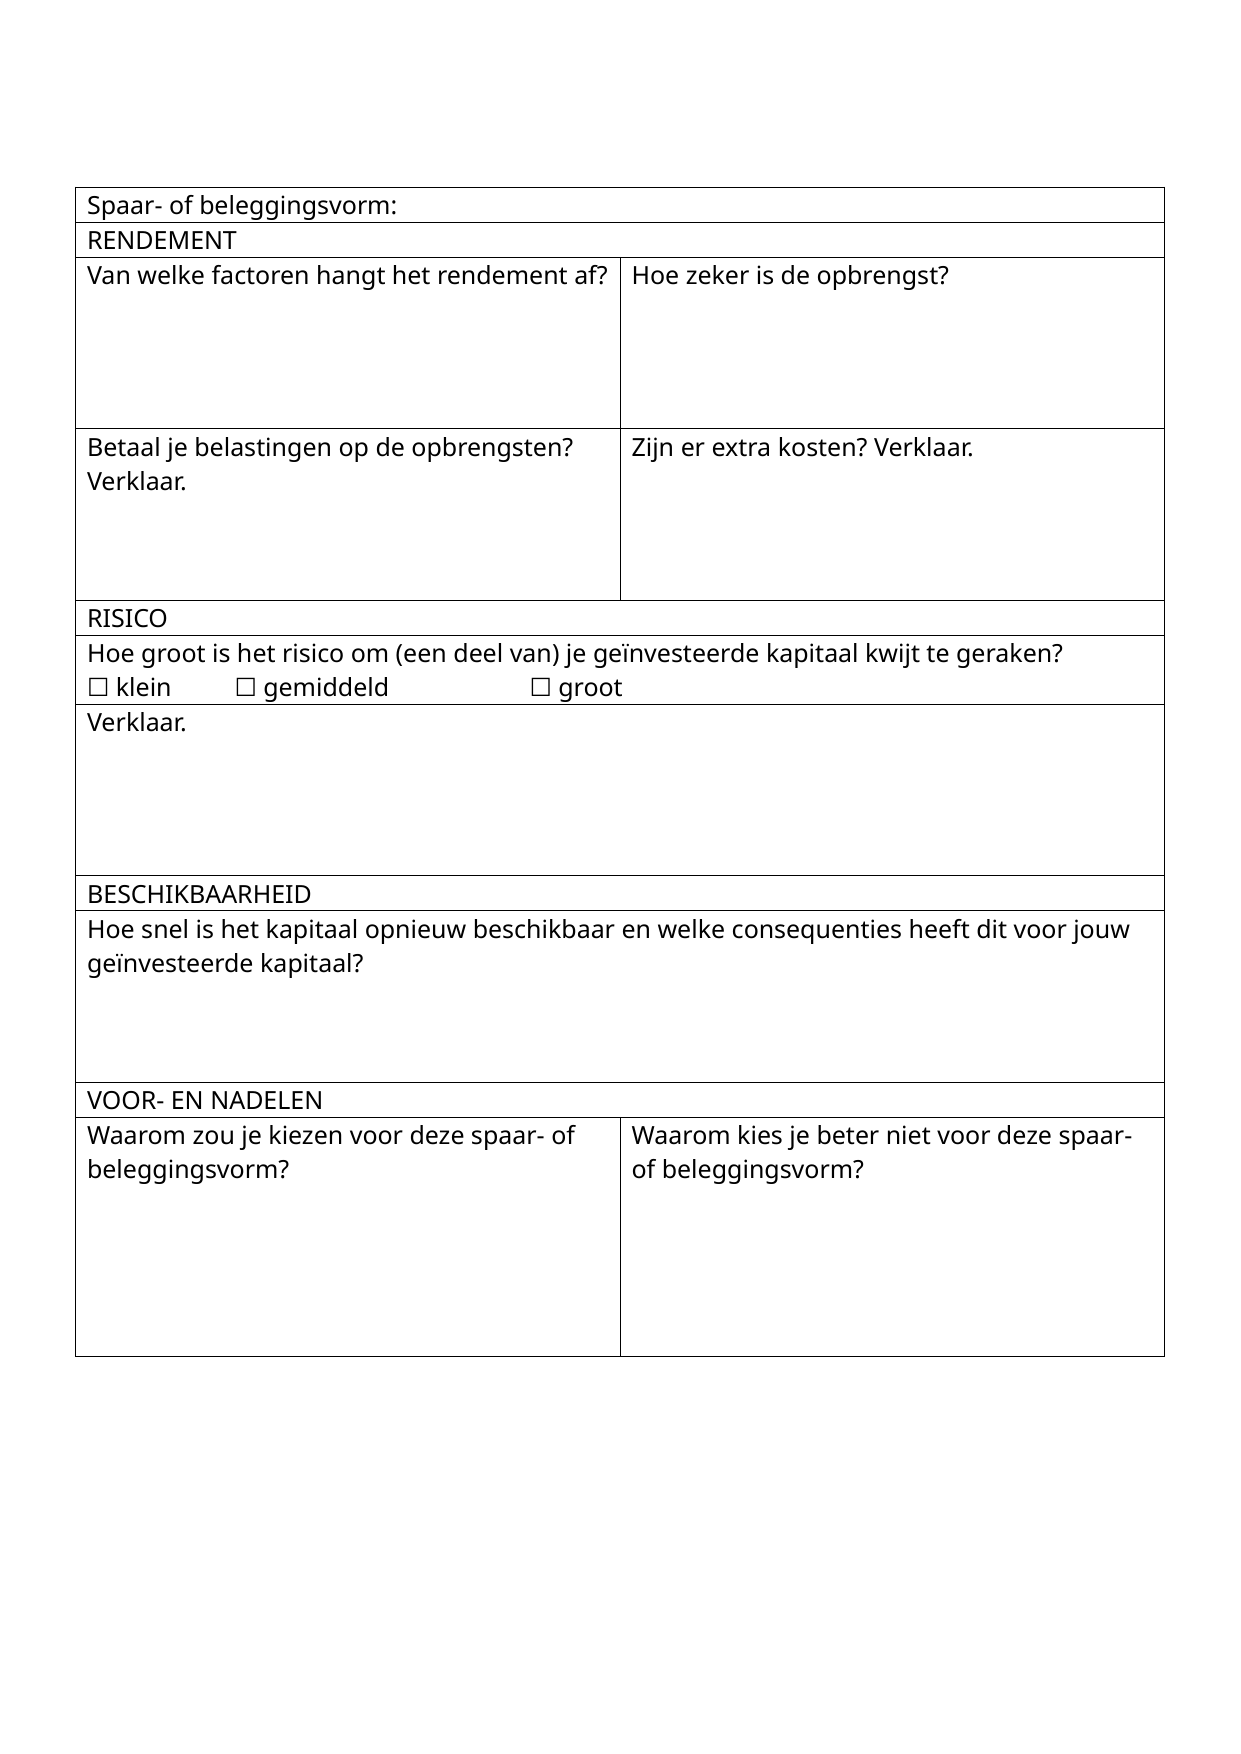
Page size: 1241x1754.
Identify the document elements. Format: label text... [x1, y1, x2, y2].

table_cell RENDEMENT [76, 223, 1164, 257]
table_cell RISICO [76, 601, 1164, 635]
table_cell Hoe snel is het kapitaal opnieuw beschikbaar en welke consequenties heeft dit voor jouw geïnvesteerde kapitaal? [76, 911, 1164, 1082]
table_cell Betaal je belastingen op de opbrengsten? Verklaar. [76, 429, 620, 599]
table_cell Van welke factoren hangt het rendement af? [76, 258, 620, 428]
table_cell VOOR- EN NADELEN [76, 1083, 1164, 1117]
table_header Spaar- of beleggingsvorm: [76, 188, 1164, 222]
table_cell Zijn er extra kosten? Verklaar. [621, 429, 1164, 599]
table_cell BESCHIKBAARHEID [76, 876, 1164, 910]
table_cell Verklaar. [76, 705, 1164, 875]
table_cell Waarom kies je beter niet voor deze spaar- of beleggingsvorm? [621, 1118, 1164, 1356]
table_cell Hoe zeker is de opbrengst? [621, 258, 1164, 428]
table_cell Waarom zou je kiezen voor deze spaar- of beleggingsvorm? [76, 1118, 620, 1356]
table_cell Hoe groot is het risico om (een deel van) je geïnvesteerde kapitaal kwijt te geraken? klein gemiddeld groot [76, 636, 1164, 704]
